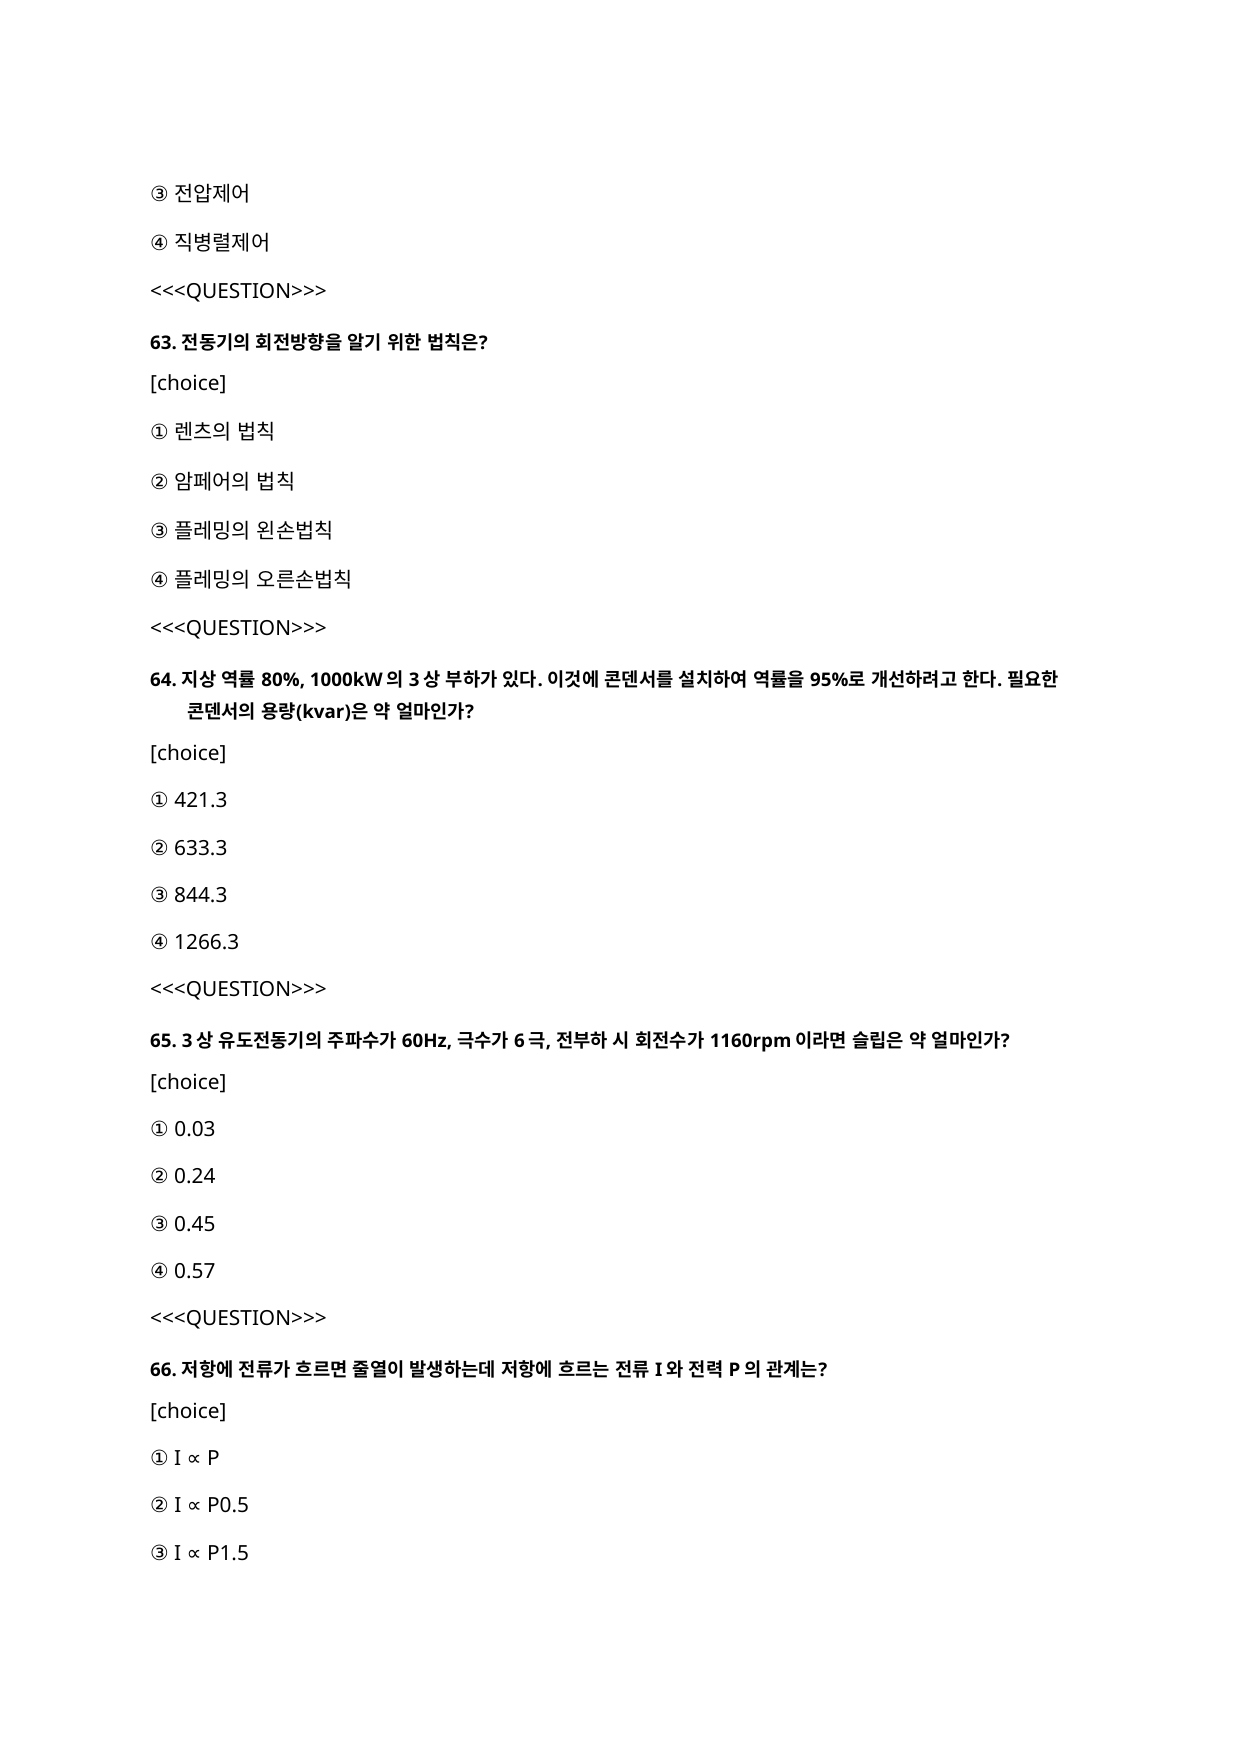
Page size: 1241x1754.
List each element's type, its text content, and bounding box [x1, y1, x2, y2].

text ③ 플레밍의 왼손법칙 [150, 514, 1090, 545]
text 65. 3상 유도전동기의 주파수가 60Hz, 극수가 6극, 전부하 시 회전수가 1160rpm이라면 슬립은 약 얼마인가? [150, 1026, 1090, 1053]
text [choice] [150, 1396, 1090, 1424]
text ④ 0.57 [150, 1256, 1090, 1284]
text ① 421.3 [150, 785, 1090, 814]
text 66. 저항에 전류가 흐르면 줄열이 발생하는데 저항에 흐르는 전류 I와 전력 P의 관계는? [150, 1355, 1090, 1382]
text <<<QUESTION>>> [150, 1303, 1090, 1332]
text ④ 플레밍의 오른손법칙 [150, 564, 1090, 594]
text [choice] [150, 368, 1090, 397]
text ③ I ∝ P1.5 [150, 1538, 1090, 1566]
text ① 0.03 [150, 1114, 1090, 1143]
text [choice] [150, 1067, 1090, 1095]
text ③ 전압제어 [150, 177, 1090, 207]
text <<<QUESTION>>> [150, 276, 1090, 304]
text ② I ∝ P0.5 [150, 1490, 1090, 1519]
text ② 암페어의 법칙 [150, 465, 1090, 495]
text <<<QUESTION>>> [150, 613, 1090, 642]
text 64. 지상 역률 80%, 1000kW의 3상 부하가 있다. 이것에 콘덴서를 설치하여 역률을 95%로 개선하려고 한다. 필요한 콘덴서의 용량(kvar)은 약 얼마인가? [150, 664, 1090, 724]
text <<<QUESTION>>> [150, 974, 1090, 1003]
text ④ 1266.3 [150, 927, 1090, 956]
text ② 633.3 [150, 833, 1090, 861]
text ③ 844.3 [150, 880, 1090, 908]
text 63. 전동기의 회전방향을 알기 위한 법칙은? [150, 327, 1090, 354]
text ③ 0.45 [150, 1209, 1090, 1237]
text ④ 직병렬제어 [150, 227, 1090, 257]
text [choice] [150, 738, 1090, 767]
text ① 렌츠의 법칙 [150, 416, 1090, 446]
text ① I ∝ P [150, 1443, 1090, 1472]
text ② 0.24 [150, 1162, 1090, 1190]
